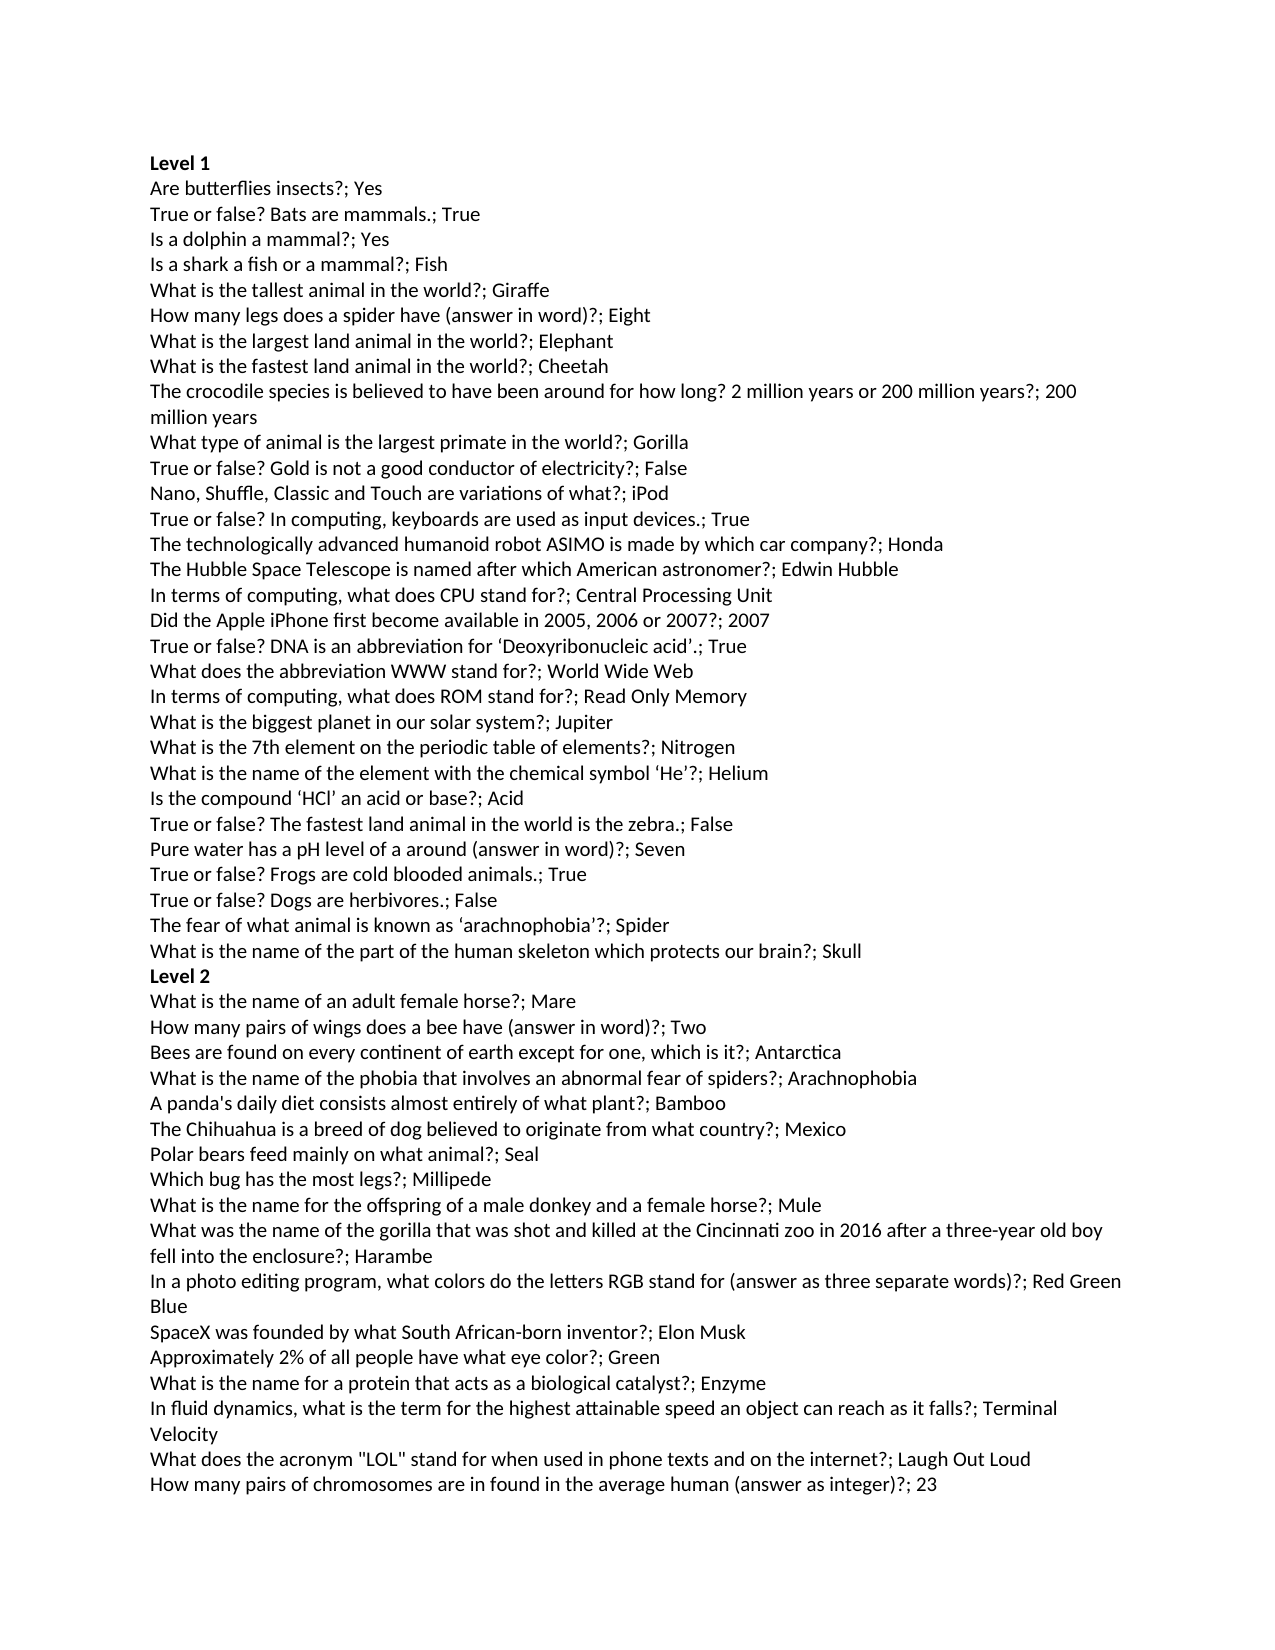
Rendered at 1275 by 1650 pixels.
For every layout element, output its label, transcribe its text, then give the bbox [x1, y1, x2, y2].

text Level 2 [150, 963, 1125, 989]
text Polar bears feed mainly on what animal?; Seal [150, 1141, 1125, 1167]
text A panda's daily diet consists almost entirely of what plant?; Bamboo [150, 1090, 1125, 1116]
text What is the name for a protein that acts as a biological catalyst?; Enzyme [150, 1370, 1125, 1395]
text What is the name of the element with the chemical symbol ‘He’?; Helium [150, 760, 1125, 785]
text What is the name of an adult female horse?; Mare [150, 989, 1125, 1014]
text Is a shark a fish or a mammal?; Fish [150, 252, 1125, 277]
text How many pairs of wings does a bee have (answer in word)?; Two [150, 1014, 1125, 1039]
text What is the biggest planet in our solar system?; Jupiter [150, 709, 1125, 734]
text Is the compound ‘HCl’ an acid or base?; Acid [150, 785, 1125, 811]
text What is the name of the phobia that involves an abnormal fear of spiders?; Arachnophobia [150, 1065, 1125, 1090]
text What is the tallest animal in the world?; Giraffe [150, 277, 1125, 302]
text What type of animal is the largest primate in the world?; Gorilla [150, 429, 1125, 455]
text In a photo editing program, what colors do the letters RGB stand for (answer as three separate words)?; Red Green Blue [150, 1268, 1125, 1319]
text Nano, Shuffle, Classic and Touch are variations of what?; iPod [150, 480, 1125, 506]
text In terms of computing, what does CPU stand for?; Central Processing Unit [150, 582, 1125, 607]
text True or false? DNA is an abbreviation for ‘Deoxyribonucleic acid’.; True [150, 633, 1125, 658]
text True or false? Bats are mammals.; True [150, 201, 1125, 226]
text What was the name of the gorilla that was shot and killed at the Cincinnati zoo in 2016 after a three-year old boy fell into the enclosure?; Harambe [150, 1217, 1125, 1268]
text Are butterflies insects?; Yes [150, 175, 1125, 201]
text What is the fastest land animal in the world?; Cheetah [150, 353, 1125, 379]
text In fluid dynamics, what is the term for the highest attainable speed an object can reach as it falls?; Terminal Velocity [150, 1395, 1125, 1446]
text The Chihuahua is a breed of dog believed to originate from what country?; Mexico [150, 1116, 1125, 1141]
text The technologically advanced humanoid robot ASIMO is made by which car company?; Honda [150, 531, 1125, 557]
text What does the abbreviation WWW stand for?; World Wide Web [150, 658, 1125, 684]
text The crocodile species is believed to have been around for how long? 2 million years or 200 million years?; 200 million years [150, 379, 1125, 429]
text Pure water has a pH level of a around (answer in word)?; Seven [150, 836, 1125, 862]
text True or false? Gold is not a good conductor of electricity?; False [150, 455, 1125, 480]
text The fear of what animal is known as ‘arachnophobia’?; Spider [150, 912, 1125, 938]
text Did the Apple iPhone first become available in 2005, 2006 or 2007?; 2007 [150, 607, 1125, 633]
text True or false? The fastest land animal in the world is the zebra.; False [150, 811, 1125, 836]
text True or false? Dogs are herbivores.; False [150, 887, 1125, 912]
text What is the 7th element on the periodic table of elements?; Nitrogen [150, 734, 1125, 760]
text The Hubble Space Telescope is named after which American astronomer?; Edwin Hubble [150, 557, 1125, 582]
text What is the name for the offspring of a male donkey and a female horse?; Mule [150, 1192, 1125, 1217]
text Is a dolphin a mammal?; Yes [150, 226, 1125, 252]
text What is the name of the part of the human skeleton which protects our brain?; Skull [150, 938, 1125, 963]
text SpaceX was founded by what South African-born inventor?; Elon Musk [150, 1319, 1125, 1344]
text In terms of computing, what does ROM stand for?; Read Only Memory [150, 684, 1125, 709]
text True or false? Frogs are cold blooded animals.; True [150, 862, 1125, 887]
text True or false? In computing, keyboards are used as input devices.; True [150, 506, 1125, 531]
text Bees are found on every continent of earth except for one, which is it?; Antarctica [150, 1039, 1125, 1065]
text How many pairs of chromosomes are in found in the average human (answer as integer)?; 23 [150, 1472, 1125, 1497]
text Which bug has the most legs?; Millipede [150, 1167, 1125, 1192]
text How many legs does a spider have (answer in word)?; Eight [150, 302, 1125, 328]
text Approximately 2% of all people have what eye color?; Green [150, 1344, 1125, 1370]
text Level 1 [150, 150, 1125, 175]
text What does the acronym "LOL" stand for when used in phone texts and on the internet?; Laugh Out Loud [150, 1446, 1125, 1472]
text What is the largest land animal in the world?; Elephant [150, 328, 1125, 353]
